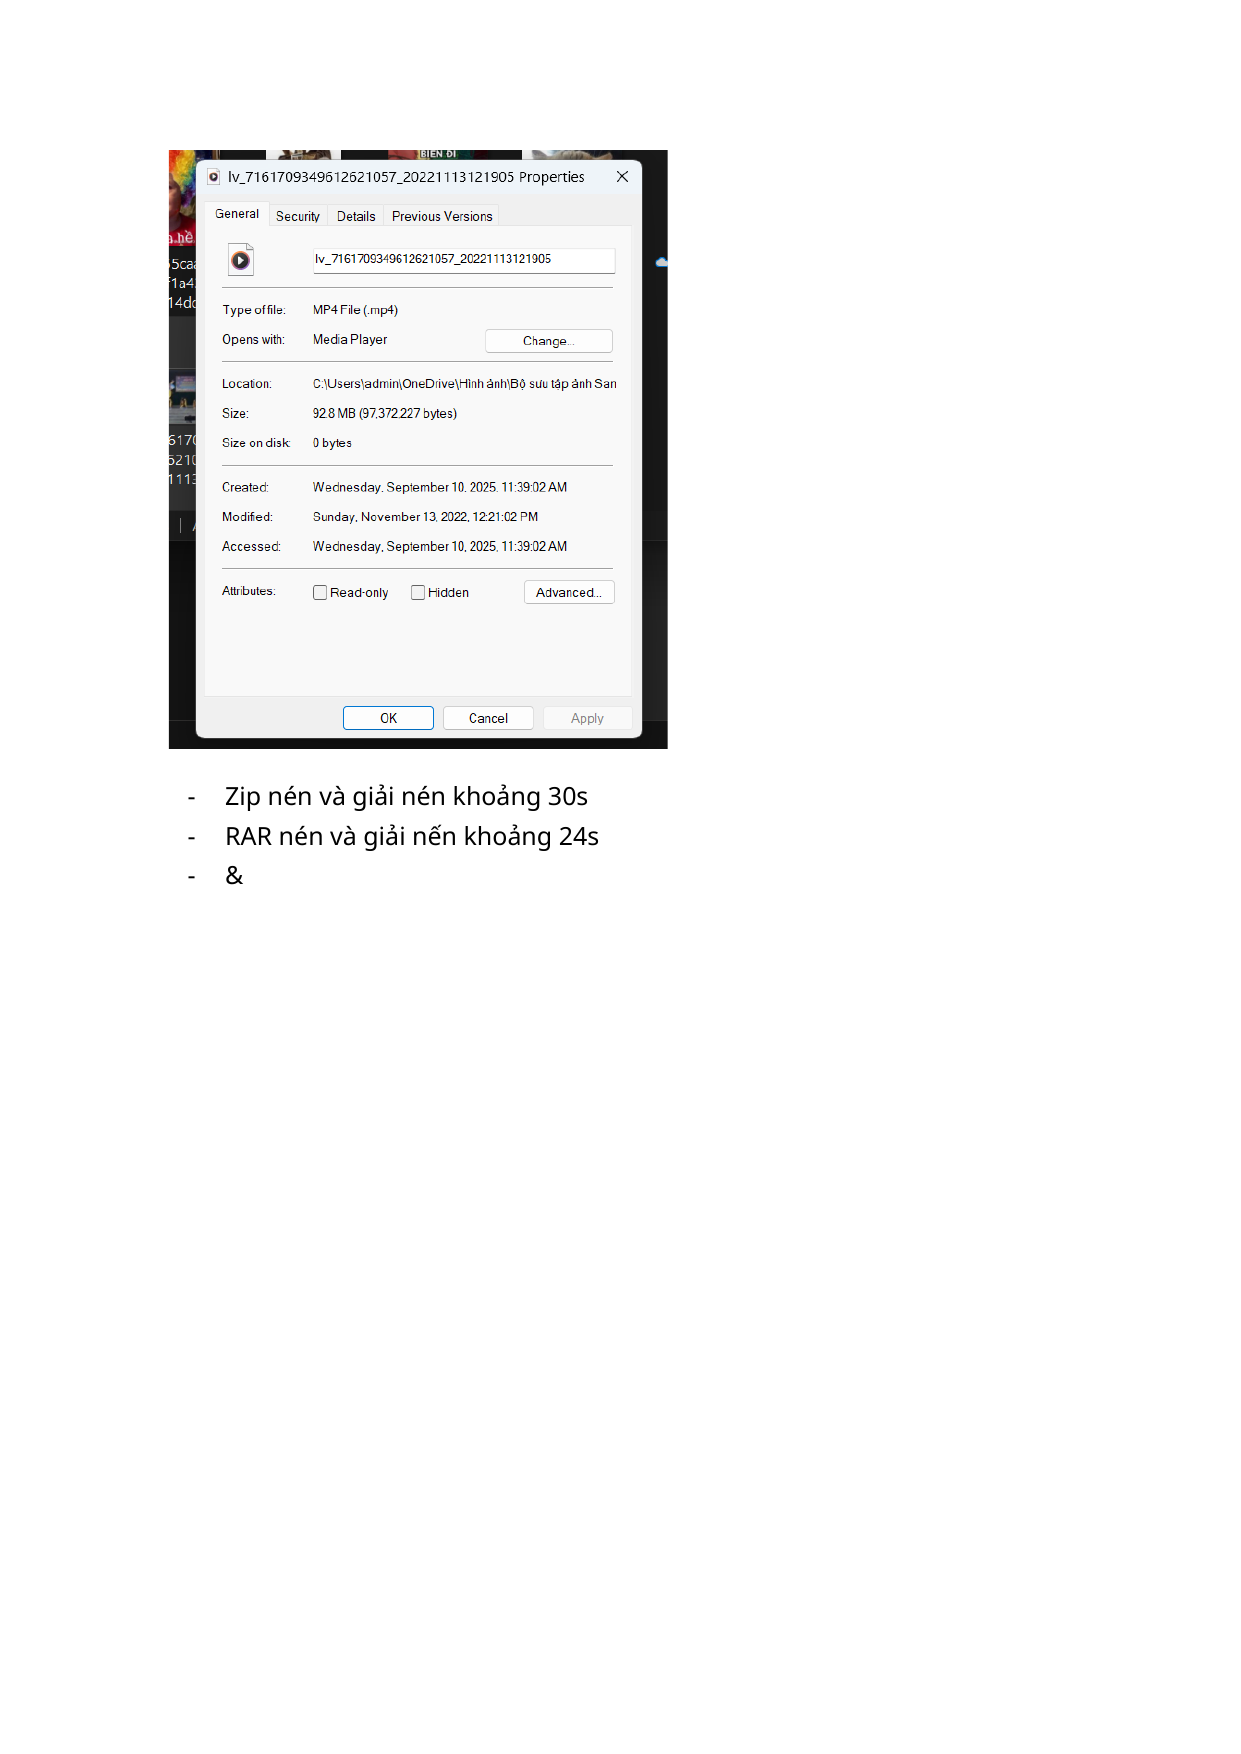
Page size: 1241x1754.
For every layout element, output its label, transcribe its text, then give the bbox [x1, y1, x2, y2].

list & [187, 858, 1090, 892]
list RAR nén và giải nến khoảng 24s [187, 818, 1090, 852]
list Zip nén và giải nén khoảng 30s [187, 779, 1090, 813]
